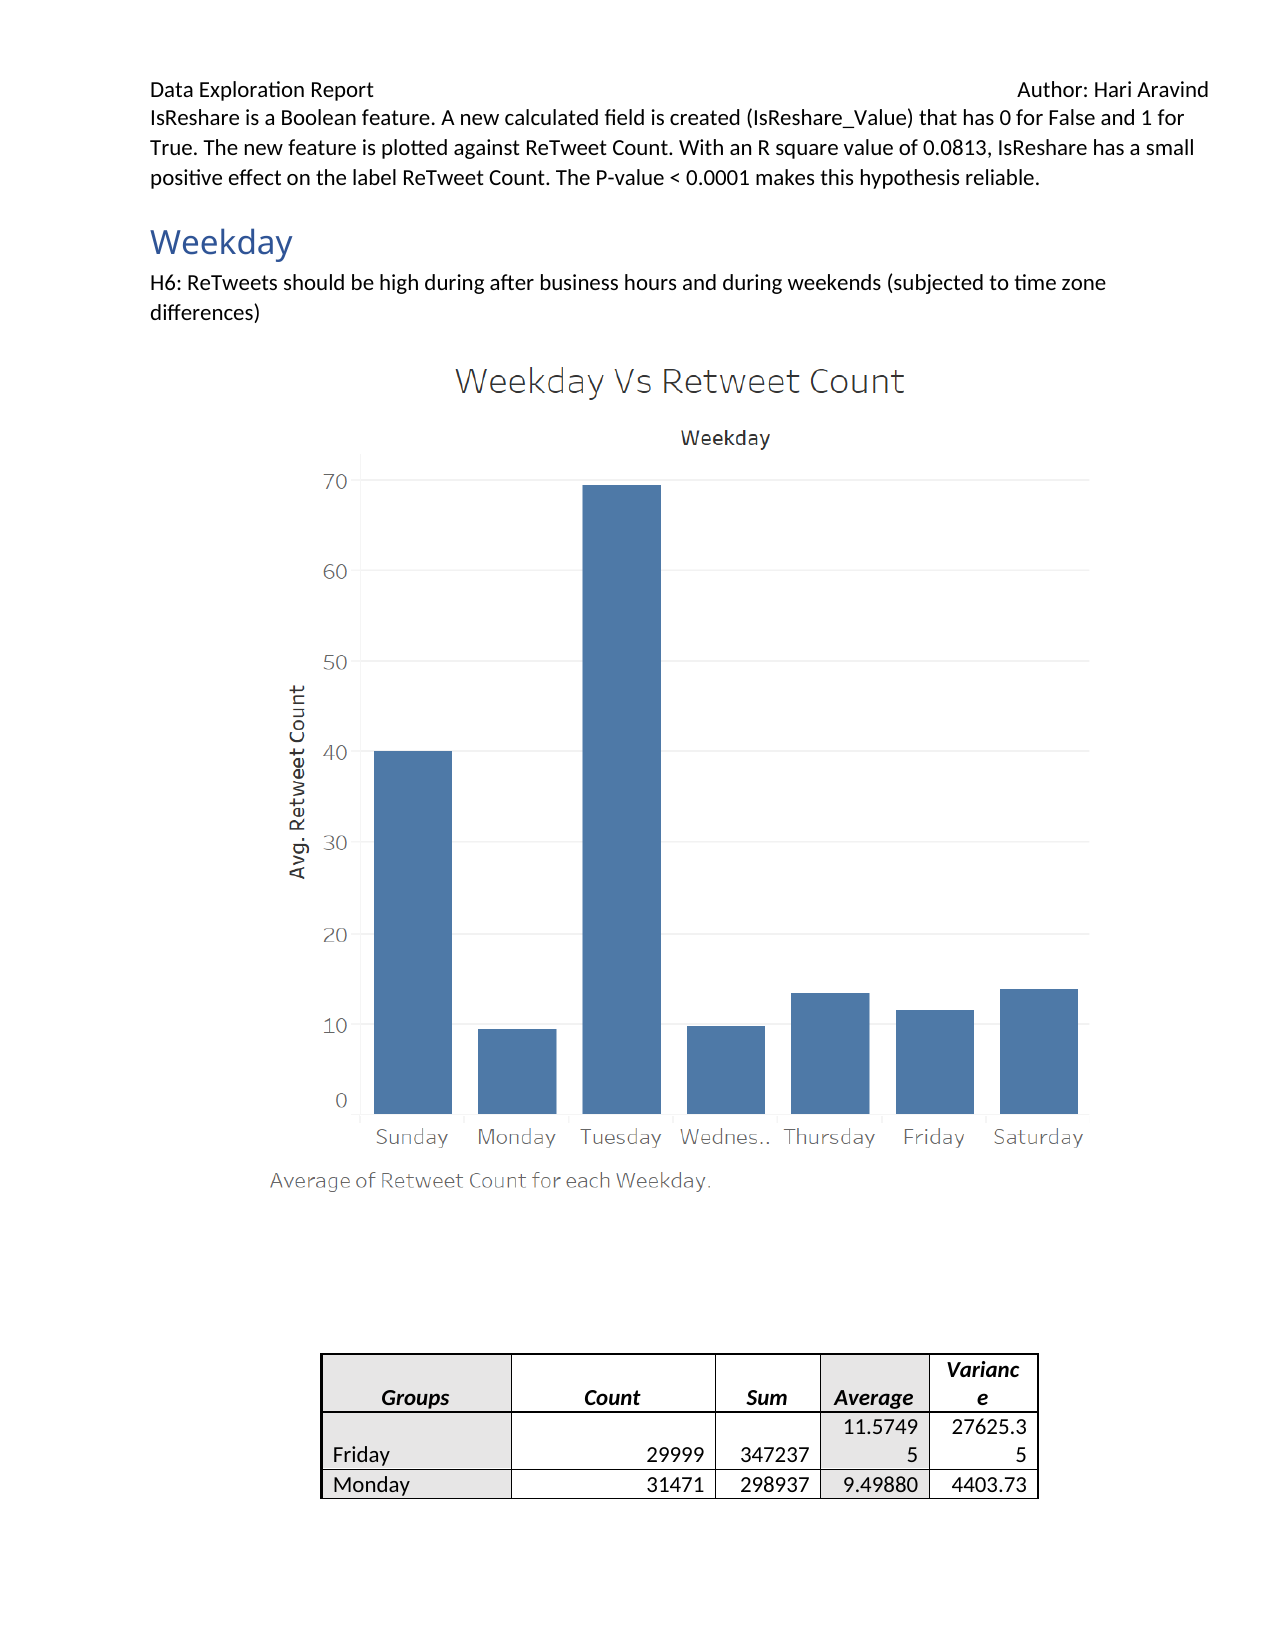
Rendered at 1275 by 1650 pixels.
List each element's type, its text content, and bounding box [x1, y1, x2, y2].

text H6: ReTweets should be high during after business hours and during weekends (subjected to time zone differences) [150, 268, 1209, 326]
table_cell 27625.35 [930, 1413, 1037, 1468]
table_cell 9.498808 [821, 1470, 929, 1498]
table_header Sum [716, 1355, 820, 1411]
table_cell Monday [323, 1470, 511, 1498]
table_cell Friday [323, 1413, 511, 1468]
table_cell 347237 [716, 1413, 820, 1468]
table_cell 11.57495 [821, 1413, 929, 1468]
table_header Average [821, 1355, 929, 1411]
table_cell 31471 [512, 1470, 715, 1498]
table_header Groups [323, 1355, 511, 1411]
table_cell 298937 [716, 1470, 820, 1498]
table_cell 4403.732 [930, 1470, 1037, 1498]
subtitle Weekday [150, 219, 1209, 264]
table_header Variance [930, 1355, 1037, 1411]
picture [269, 344, 1090, 1194]
table_header Count [512, 1355, 715, 1411]
table_cell 29999 [512, 1413, 715, 1468]
text IsReshare is a Boolean feature. A new calculated field is created (IsReshare_Value) that has 0 for False and 1 for True. The new feature is plotted against ReTweet Count. With an R square value of 0.0813, IsReshare has a small positive effect on the label ReTweet Count. The P-value < 0.0001 makes this hypothesis reliable. [150, 103, 1209, 191]
